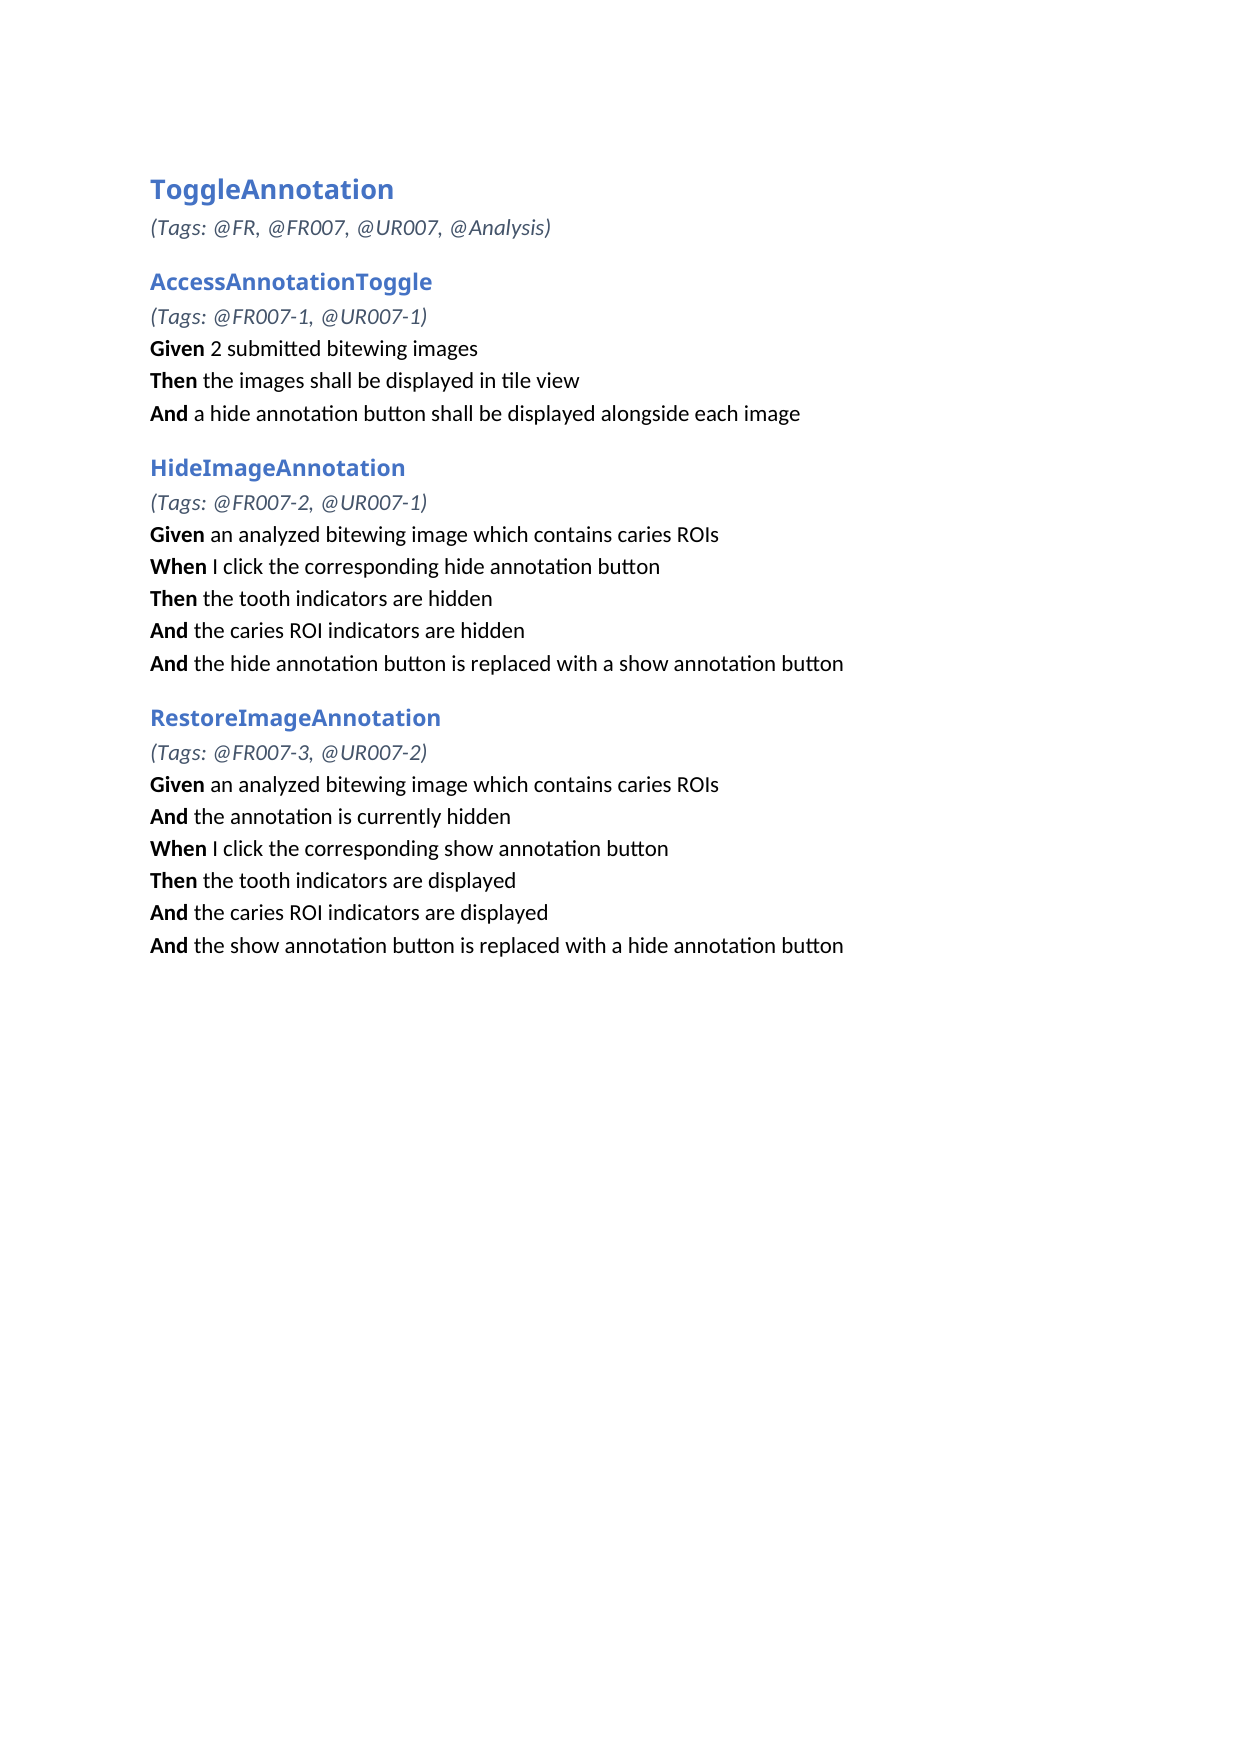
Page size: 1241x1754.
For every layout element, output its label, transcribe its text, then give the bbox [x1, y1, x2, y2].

text Given 2 submitted bitewing images [150, 334, 1090, 362]
text And the annotation is currently hidden [150, 802, 1090, 830]
text And the hide annotation button is replaced with a show annotation button [150, 649, 1090, 677]
text (Tags: @FR007-1, @UR007-1) [150, 302, 1090, 330]
text When I click the corresponding show annotation button [150, 834, 1090, 862]
text And a hide annotation button shall be displayed alongside each image [150, 399, 1090, 427]
subtitle AccessAnnotationToggle [150, 266, 1090, 297]
text Then the tooth indicators are displayed [150, 866, 1090, 894]
text Then the tooth indicators are hidden [150, 584, 1090, 612]
text Then the images shall be displayed in tile view [150, 367, 1090, 394]
text And the show annotation button is replaced with a hide annotation button [150, 931, 1090, 959]
text (Tags: @FR, @FR007, @UR007, @Analysis) [150, 213, 1090, 241]
subtitle RestoreImageAnnotation [150, 702, 1090, 733]
text (Tags: @FR007-3, @UR007-2) [150, 738, 1090, 766]
text And the caries ROI indicators are displayed [150, 898, 1090, 927]
text (Tags: @FR007-2, @UR007-1) [150, 488, 1090, 516]
text Given an analyzed bitewing image which contains caries ROIs [150, 520, 1090, 548]
subtitle ToggleAnnotation [150, 171, 1090, 208]
subtitle HideImageAnnotation [150, 452, 1090, 483]
text When I click the corresponding hide annotation button [150, 552, 1090, 580]
text Given an analyzed bitewing image which contains caries ROIs [150, 770, 1090, 798]
text And the caries ROI indicators are hidden [150, 616, 1090, 644]
